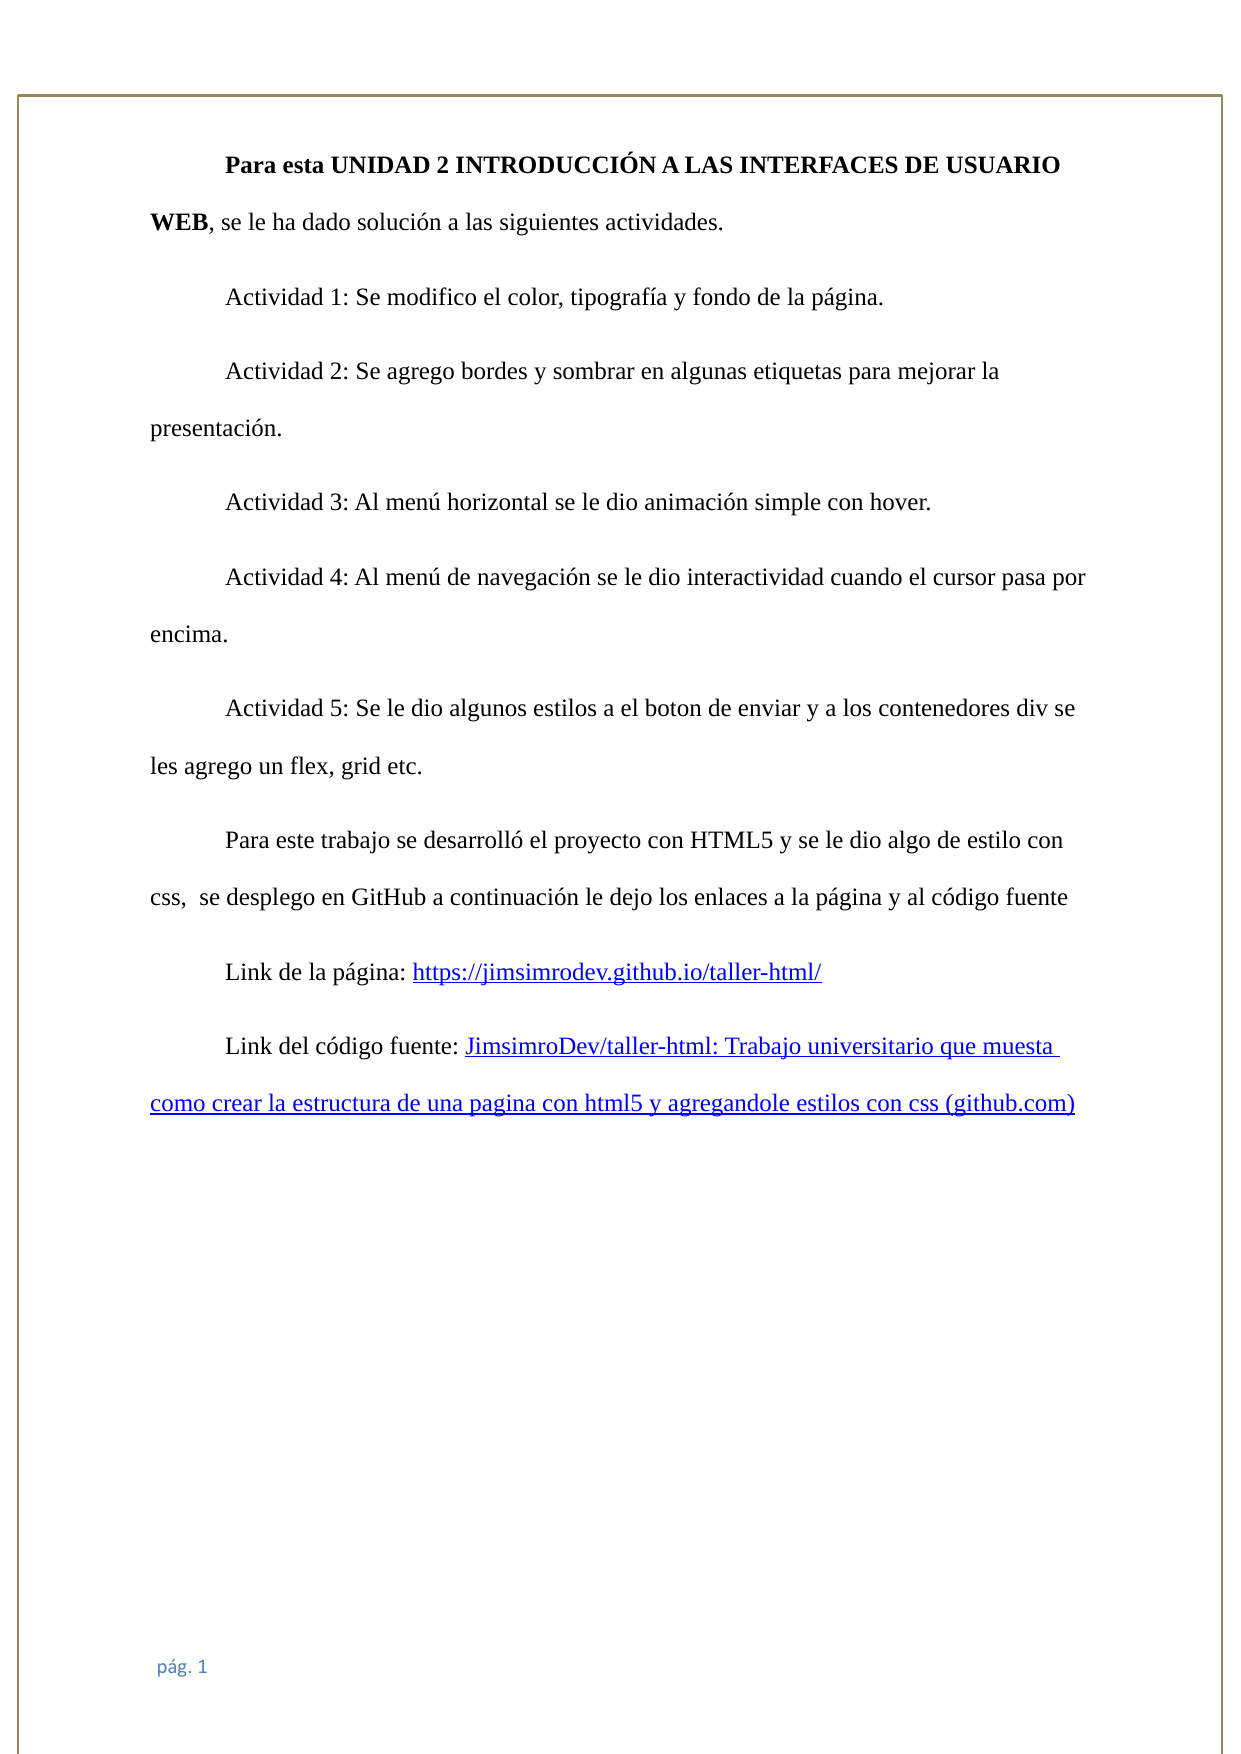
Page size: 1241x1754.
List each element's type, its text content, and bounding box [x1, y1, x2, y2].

text Para este trabajo se desarrolló el proyecto con HTML5 y se le dio algo de estilo con css, se desplego en GitHub a continuación le dejo los enlaces a la página y al código fuente [150, 825, 1090, 911]
text Link del código fuente: JimsimroDev/taller-html: Trabajo universitario que muesta como crear la estructura de una pagina con html5 y agregandole estilos con css (github.com) [150, 1031, 1090, 1117]
text Actividad 4: Al menú de navegación se le dio interactividad cuando el cursor pasa por encima. [150, 562, 1090, 648]
text Actividad 1: Se modifico el color, tipografía y fondo de la página. [150, 282, 1090, 310]
text Para esta UNIDAD 2 INTRODUCCIÓN A LAS INTERFACES DE USUARIO WEB, se le ha dado solución a las siguientes actividades. [150, 150, 1090, 236]
text Link de la página: https://jimsimrodev.github.io/taller-html/ [150, 957, 1090, 985]
text Actividad 2: Se agrego bordes y sombrar en algunas etiquetas para mejorar la presentación. [150, 356, 1090, 442]
text Actividad 5: Se le dio algunos estilos a el boton de enviar y a los contenedores div se les agrego un flex, grid etc. [150, 693, 1090, 779]
text Actividad 3: Al menú horizontal se le dio animación simple con hover. [150, 487, 1090, 516]
